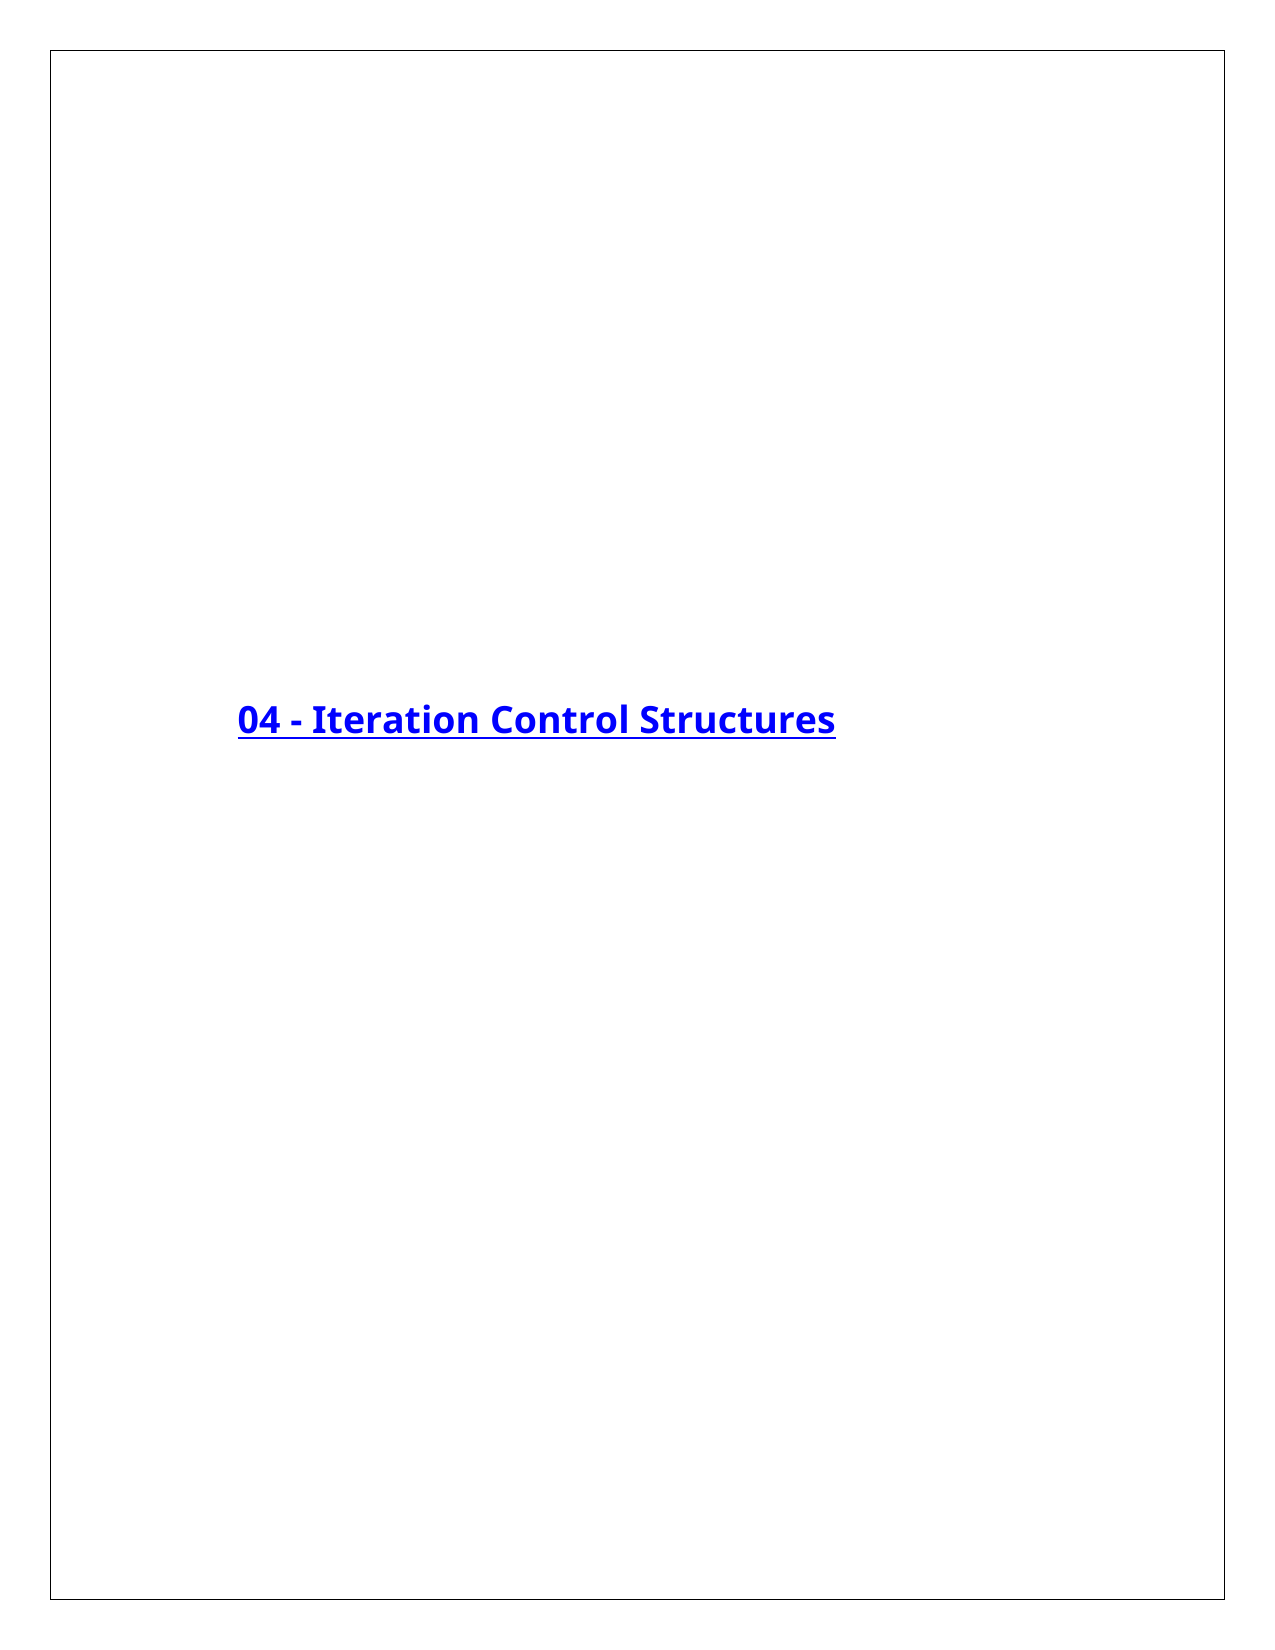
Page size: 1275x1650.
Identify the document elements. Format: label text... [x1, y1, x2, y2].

text 04 - Iteration Control Structures [75, 693, 1200, 744]
